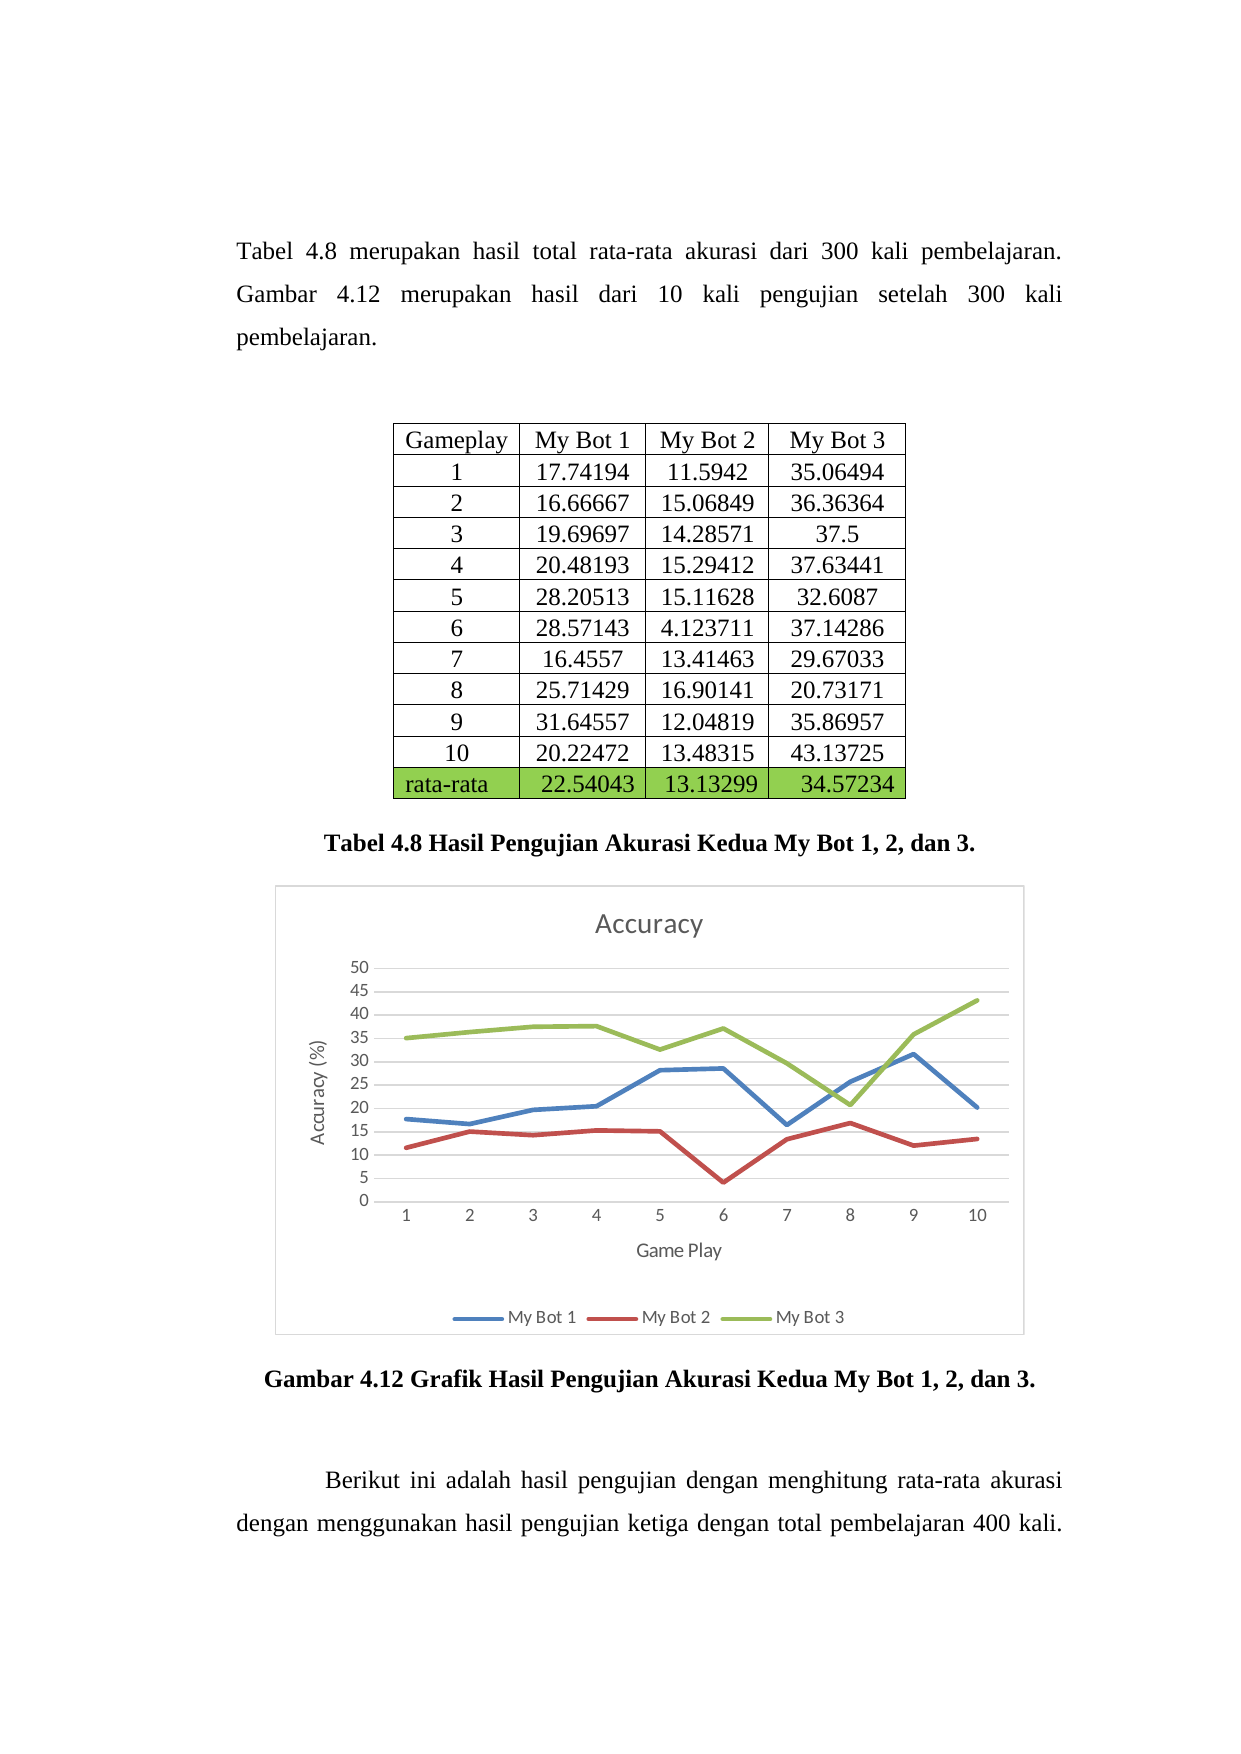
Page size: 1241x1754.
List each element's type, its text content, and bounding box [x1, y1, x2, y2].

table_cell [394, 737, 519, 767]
text Tabel 4.8 Hasil Pengujian Akurasi Kedua My Bot 1, 2, dan 3. [236, 828, 1063, 857]
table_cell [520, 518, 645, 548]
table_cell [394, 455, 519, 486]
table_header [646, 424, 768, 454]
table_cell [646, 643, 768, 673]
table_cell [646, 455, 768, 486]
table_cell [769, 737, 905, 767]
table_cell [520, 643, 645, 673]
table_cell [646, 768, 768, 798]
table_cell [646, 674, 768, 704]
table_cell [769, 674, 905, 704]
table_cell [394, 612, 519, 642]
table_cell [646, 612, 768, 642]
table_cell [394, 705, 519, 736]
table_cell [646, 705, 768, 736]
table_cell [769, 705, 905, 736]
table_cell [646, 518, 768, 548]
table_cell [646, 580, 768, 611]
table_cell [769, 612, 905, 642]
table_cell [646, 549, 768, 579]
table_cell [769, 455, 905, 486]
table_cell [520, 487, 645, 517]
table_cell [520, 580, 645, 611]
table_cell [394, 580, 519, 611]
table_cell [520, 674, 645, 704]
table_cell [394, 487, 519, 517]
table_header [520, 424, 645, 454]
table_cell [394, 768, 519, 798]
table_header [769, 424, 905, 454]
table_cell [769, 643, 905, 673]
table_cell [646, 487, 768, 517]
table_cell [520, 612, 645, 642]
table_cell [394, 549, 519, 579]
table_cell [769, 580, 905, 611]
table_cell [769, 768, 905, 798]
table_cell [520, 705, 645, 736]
text Gambar 4.12 Grafik Hasil Pengujian Akurasi Kedua My Bot 1, 2, dan 3. [236, 1364, 1063, 1393]
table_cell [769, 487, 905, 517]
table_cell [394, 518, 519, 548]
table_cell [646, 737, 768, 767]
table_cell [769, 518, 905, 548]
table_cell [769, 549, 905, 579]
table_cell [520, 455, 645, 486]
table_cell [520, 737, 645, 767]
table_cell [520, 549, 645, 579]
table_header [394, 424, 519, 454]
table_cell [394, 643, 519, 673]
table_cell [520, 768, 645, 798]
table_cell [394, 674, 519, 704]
